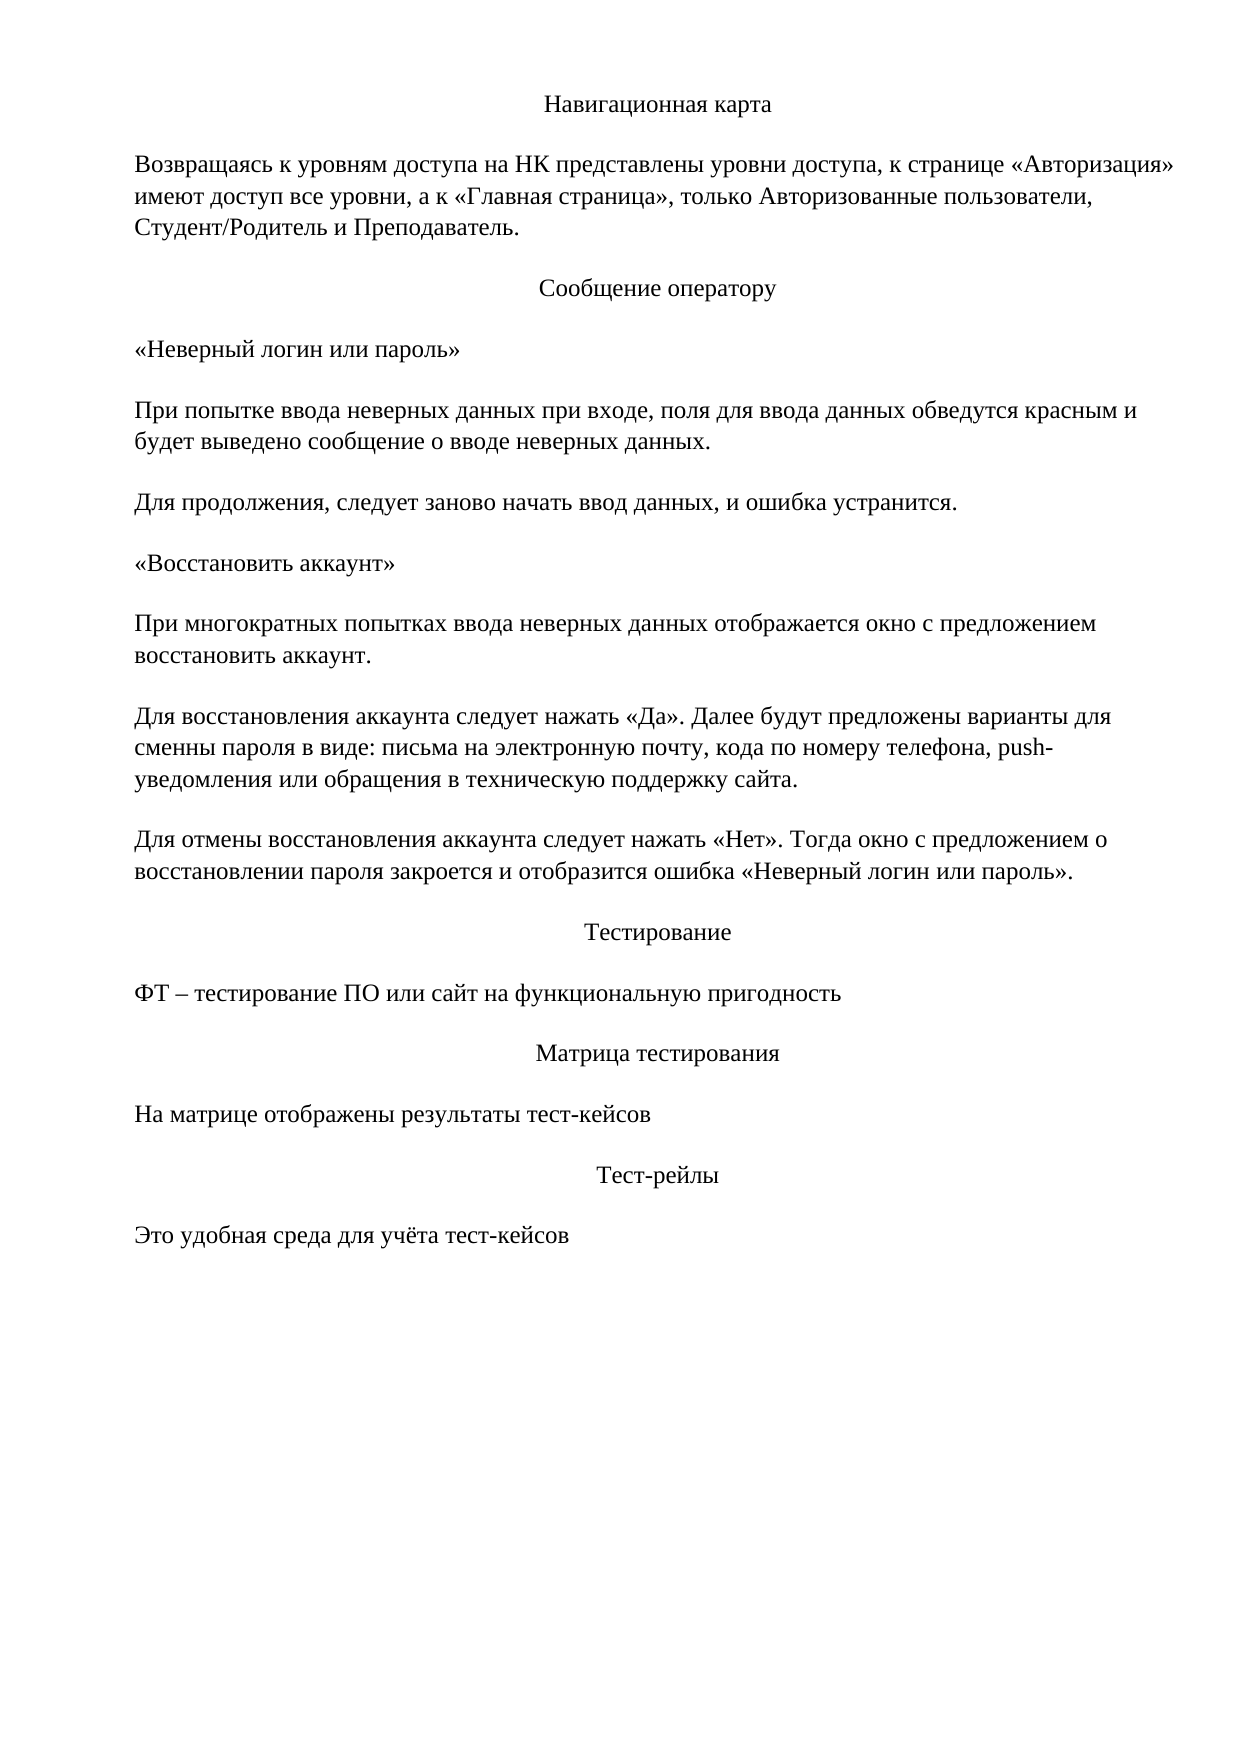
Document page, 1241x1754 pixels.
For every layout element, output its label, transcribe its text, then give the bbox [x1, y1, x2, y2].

text Сообщение оператору [134, 273, 1181, 302]
text Возвращаясь к уровням доступа на НК представлены уровни доступа, к странице «Авторизация» имеют доступ все уровни, а к «Главная страница», только Авторизованные пользователи, Студент/Родитель и Преподаватель. [134, 149, 1181, 241]
text При многократных попытках ввода неверных данных отображается окно с предложением восстановить аккаунт. [134, 608, 1181, 669]
text На матрице отображены результаты тест-кейсов [134, 1099, 1181, 1128]
text ФТ – тестирование ПО или сайт на функциональную пригодность [134, 978, 1181, 1006]
text Навигационная карта [134, 89, 1181, 117]
text «Восстановить аккаунт» [134, 548, 1181, 576]
text Матрица тестирования [134, 1038, 1181, 1067]
text Тест-рейлы [134, 1160, 1181, 1188]
text Тестирование [134, 917, 1181, 946]
text Для продолжения, следует заново начать ввод данных, и ошибка устранится. [134, 487, 1181, 516]
text Для восстановления аккаунта следует нажать «Да». Далее будут предложены варианты для сменны пароля в виде: письма на электронную почту, кода по номеру телефона, push-уведомления или обращения в техническую поддержку сайта. [134, 701, 1181, 793]
text «Неверный логин или пароль» [134, 334, 1181, 363]
text Для отмены восстановления аккаунта следует нажать «Нет». Тогда окно с предложением о восстановлении пароля закроется и отобразится ошибка «Неверный логин или пароль». [134, 824, 1181, 885]
text Это удобная среда для учёта тест-кейсов [134, 1221, 1181, 1249]
text При попытке ввода неверных данных при входе, поля для ввода данных обведутся красным и будет выведено сообщение о вводе неверных данных. [134, 395, 1181, 455]
